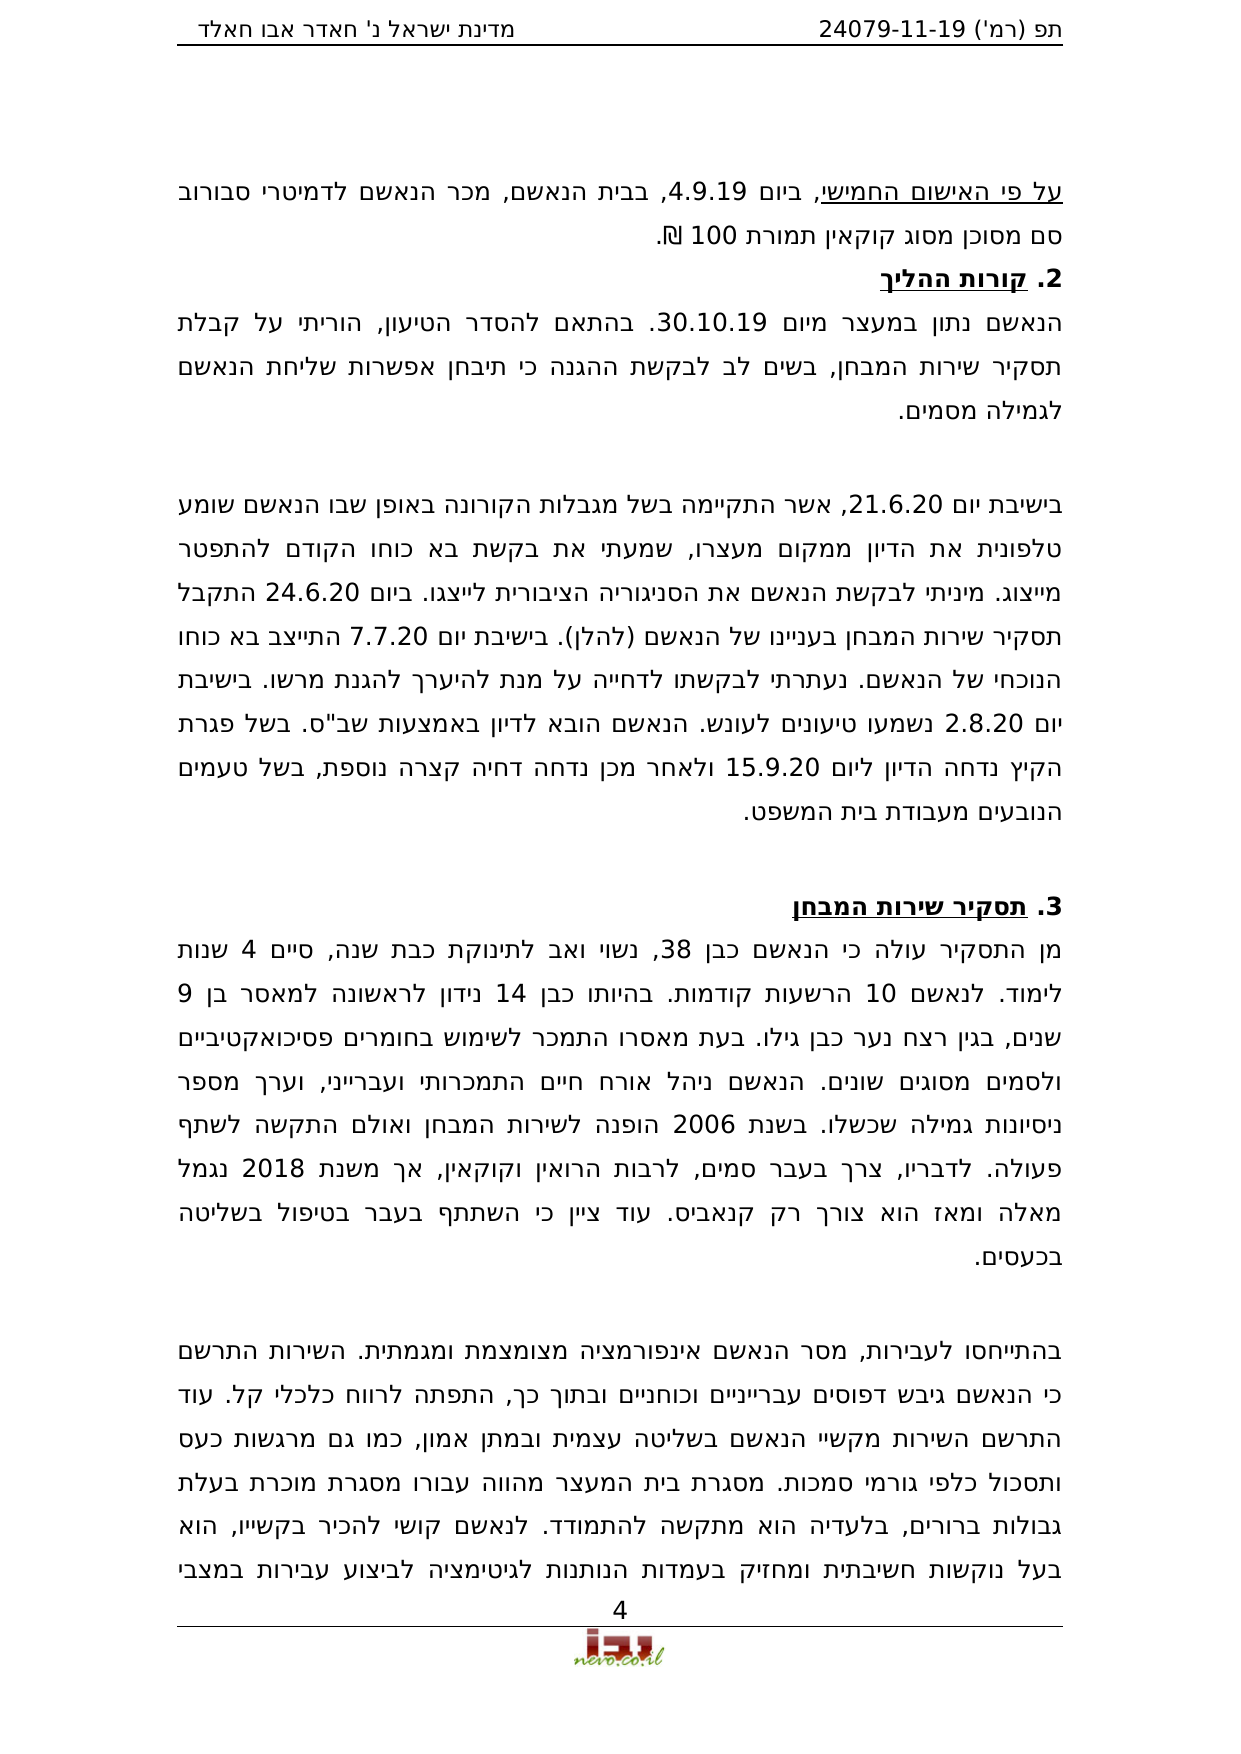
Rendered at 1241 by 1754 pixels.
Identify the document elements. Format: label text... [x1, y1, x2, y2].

text הנאשם נתון במעצר מיום 30.10.19. בהתאם להסדר הטיעון, הוריתי על קבלת תסקיר שירות המבחן, בשים לב לבקשת ההגנה כי תיבחן אפשרות שליחת הנאשם לגמילה מסמים. [177, 308, 1063, 425]
text על פי האישום החמישי, ביום 4.9.19, בבית הנאשם, מכר הנאשם לדמיטרי סבורוב סם מסוכן מסוג קוקאין תמורת 100 ₪. [177, 177, 1063, 250]
text 3. תסקיר שירות המבחן [177, 892, 1063, 921]
text 2. קורות ההליך [177, 265, 1063, 294]
text בישיבת יום 21.6.20, אשר התקיימה בשל מגבלות הקורונה באופן שבו הנאשם שומע טלפונית את הדיון ממקום מעצרו, שמעתי את בקשת בא כוחו הקודם להתפטר מייצוג. מיניתי לבקשת הנאשם את הסניגוריה הציבורית לייצגו. ביום 24.6.20 התקבל תסקיר שירות המבחן בעניינו של הנאשם (להלן). בישיבת יום 7.7.20 התייצב בא כוחו הנוכחי של הנאשם. נעתרתי לבקשתו לדחייה על מנת להיערך להגנת מרשו. בישיבת יום 2.8.20 נשמעו טיעונים לעונש. הנאשם הובא לדיון באמצעות שב"ס. בשל פגרת הקיץ נדחה הדיון ליום 15.9.20 ולאחר מכן נדחה דחיה קצרה נוספת, בשל טעמים הנובעים מעבודת בית המשפט. [177, 491, 1063, 826]
text מן התסקיר עולה כי הנאשם כבן 38, נשוי ואב לתינוקת כבת שנה, סיים 4 שנות לימוד. לנאשם 10 הרשעות קודמות. בהיותו כבן 14 נידון לראשונה למאסר בן 9 שנים, בגין רצח נער כבן גילו. בעת מאסרו התמכר לשימוש בחומרים פסיכואקטיביים ולסמים מסוגים שונים. הנאשם ניהל אורח חיים התמכרותי ועברייני, וערך מספר ניסיונות גמילה שכשלו. בשנת 2006 הופנה לשירות המבחן ואולם התקשה לשתף פעולה. לדבריו, צרך בעבר סמים, לרבות הרואין וקוקאין, אך משנת 2018 נגמל מאלה ומאז הוא צורך רק קנאביס. עוד ציין כי השתתף בעבר בטיפול בשליטה בכעסים. [177, 936, 1063, 1271]
picture [574, 1628, 666, 1667]
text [177, 1337, 1063, 1584]
